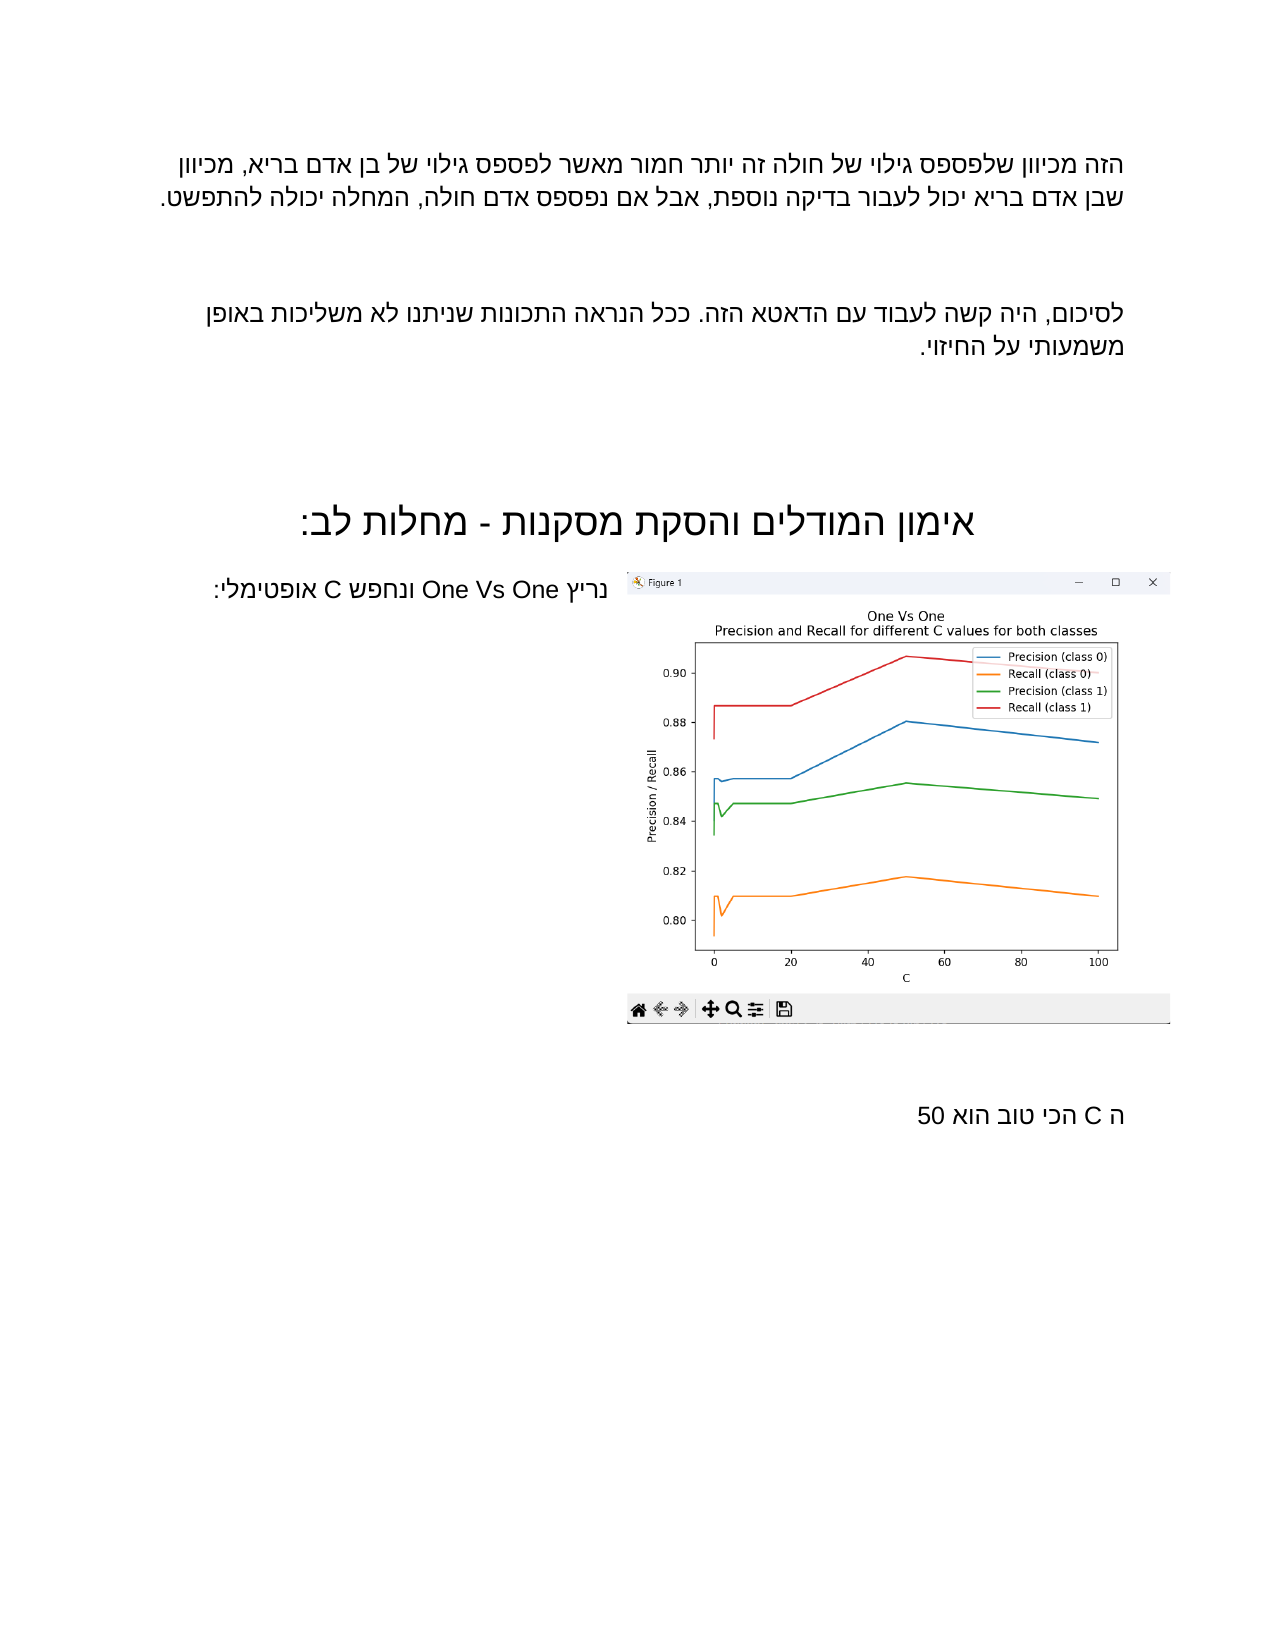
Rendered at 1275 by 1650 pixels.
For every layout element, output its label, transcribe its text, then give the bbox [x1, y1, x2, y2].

text לסיכום, היה קשה לעבוד עם הדאטא הזה. ככל הנראה התכונות שניתנו לא משליכות באופן משמעותי על החיזוי. [150, 299, 1125, 361]
text נריץ One Vs One ונחפש C אופטימלי: [150, 575, 627, 604]
picture [627, 572, 1171, 1024]
text אימון המודלים והסקת מסקנות - מחלות לב: [150, 501, 1125, 544]
text ה C הכי טוב הוא 50 [150, 1101, 1125, 1130]
